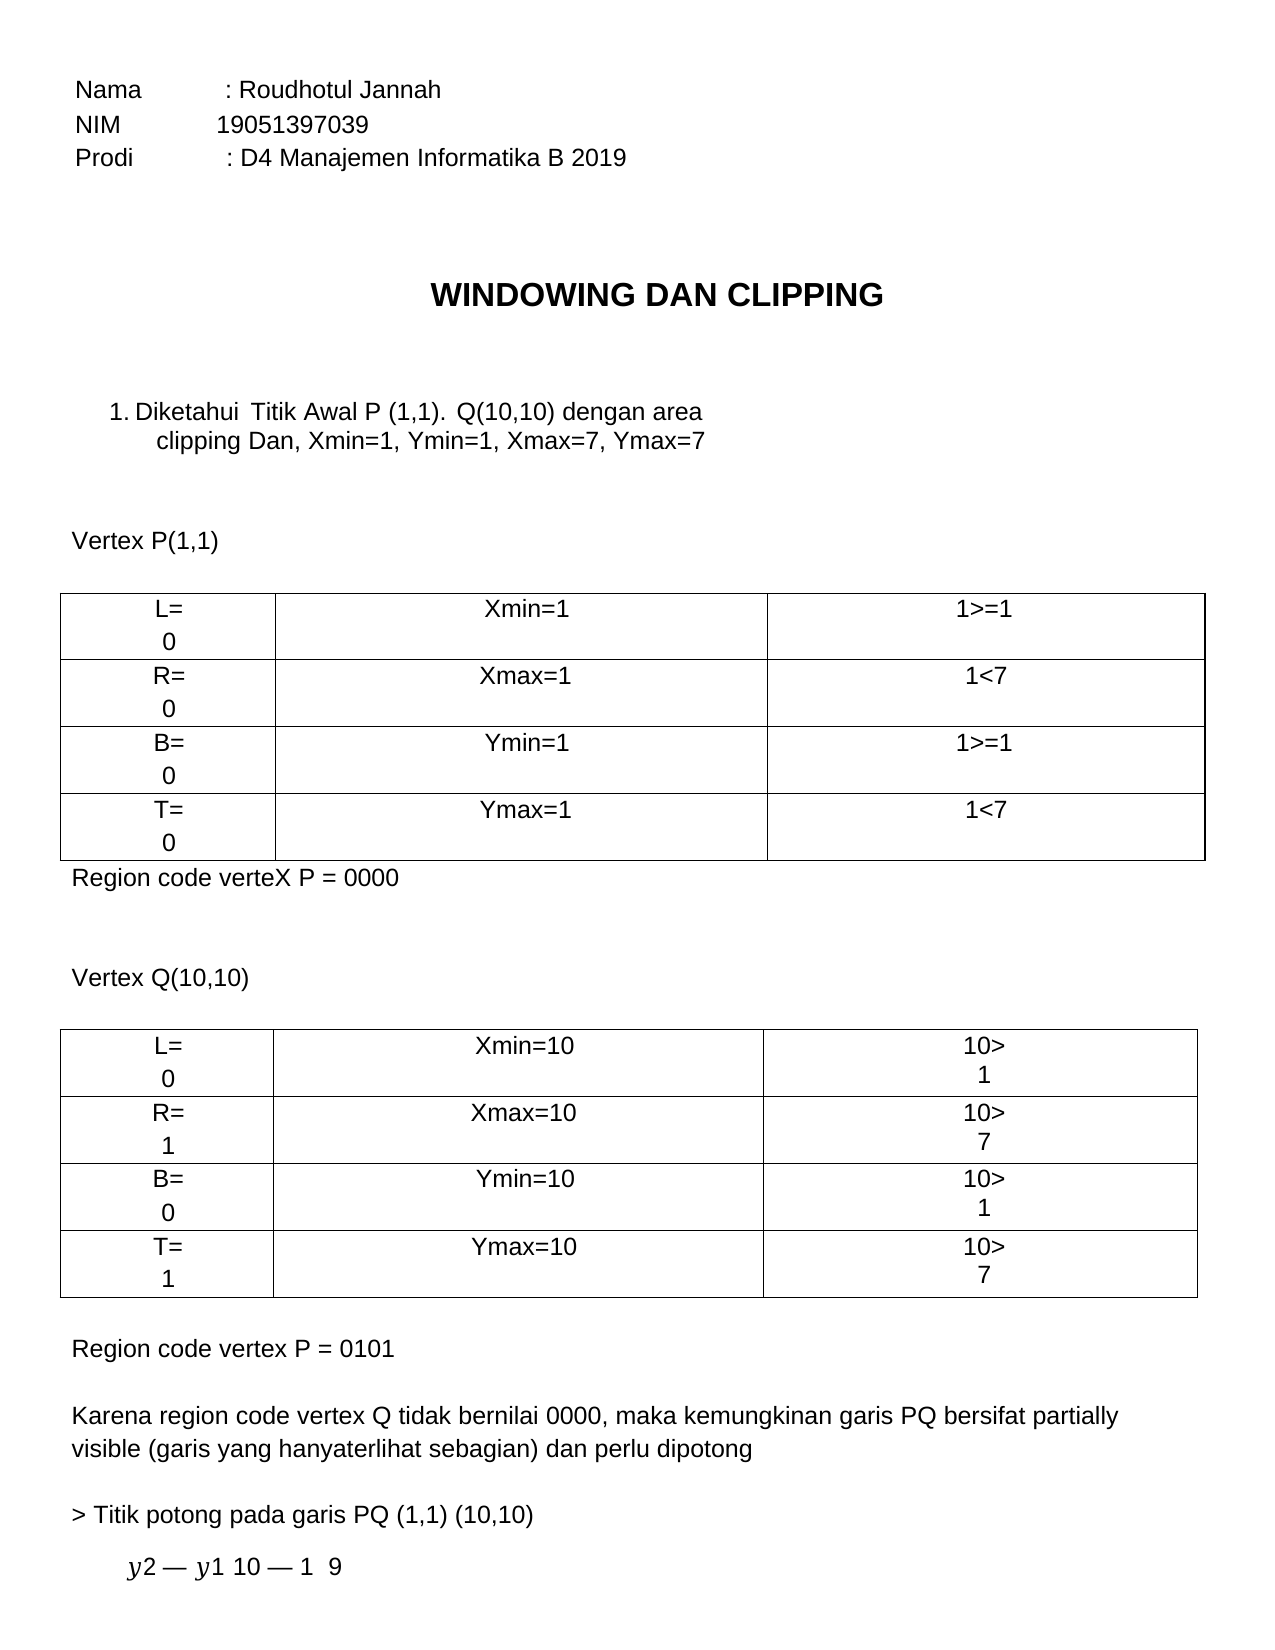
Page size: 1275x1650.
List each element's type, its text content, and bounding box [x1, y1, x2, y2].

text Nama : Roudhotul Jannah [75, 75, 1217, 104]
table_header Xmin=1 [276, 594, 767, 659]
table_header Xmin=10 [274, 1030, 763, 1096]
table_cell 10>1 [764, 1164, 1197, 1229]
text Vertex Q(10,10) [71, 963, 1217, 992]
table_cell Xmax=1 [276, 660, 767, 726]
text Region code verteX P = 0000 [71, 863, 1217, 891]
text 𝑦2 — 𝑦1 10 — 1 9 [124, 1551, 1217, 1581]
table_cell Ymax=1 [276, 794, 767, 860]
table_cell Ymax=10 [274, 1231, 763, 1297]
title WINDOWING DAN CLIPPING [421, 275, 893, 314]
table_header L= 0 [61, 594, 275, 659]
table_header 10>1 [764, 1030, 1197, 1096]
table_cell Xmax=10 [274, 1097, 763, 1163]
table_cell 10>7 [764, 1231, 1197, 1297]
table_cell B= 0 [61, 727, 275, 793]
table_cell Ymin=1 [276, 727, 767, 793]
text Karena region code vertex Q tidak bernilai 0000, maka kemungkinan garis PQ bersifat partially visible (garis yang hanyaterlihat sebagian) dan perlu dipotong [71, 1401, 1162, 1463]
table_cell 1>=1 [768, 727, 1204, 793]
table_header 1>=1 [768, 594, 1204, 659]
table_cell 1<7 [768, 794, 1204, 860]
text Region code vertex P = 0101 [71, 1334, 1217, 1363]
table_cell 1<7 [768, 660, 1204, 726]
table_cell R= 0 [61, 660, 275, 726]
text Vertex P(1,1) [71, 526, 1217, 555]
table_cell B= 0 [61, 1164, 273, 1229]
text Prodi : D4 Manajemen Informatika B 2019 [75, 143, 1217, 172]
table_cell T= 0 [61, 794, 275, 860]
list Diketahui Titik Awal P (1,1). Q(10,10) dengan area clipping Dan, Xmin=1, Ymin=1, Xmax=7, Ymax=7 [109, 397, 745, 454]
table_cell 10>7 [764, 1097, 1197, 1163]
text NIM 19051397039 [75, 110, 1217, 139]
text > Titik potong pada garis PQ (1,1) (10,10) [71, 1500, 1217, 1529]
table_cell T= 1 [61, 1231, 273, 1297]
table_header L= 0 [61, 1030, 273, 1096]
table_cell R= 1 [61, 1097, 273, 1163]
table_cell Ymin=10 [274, 1164, 763, 1229]
